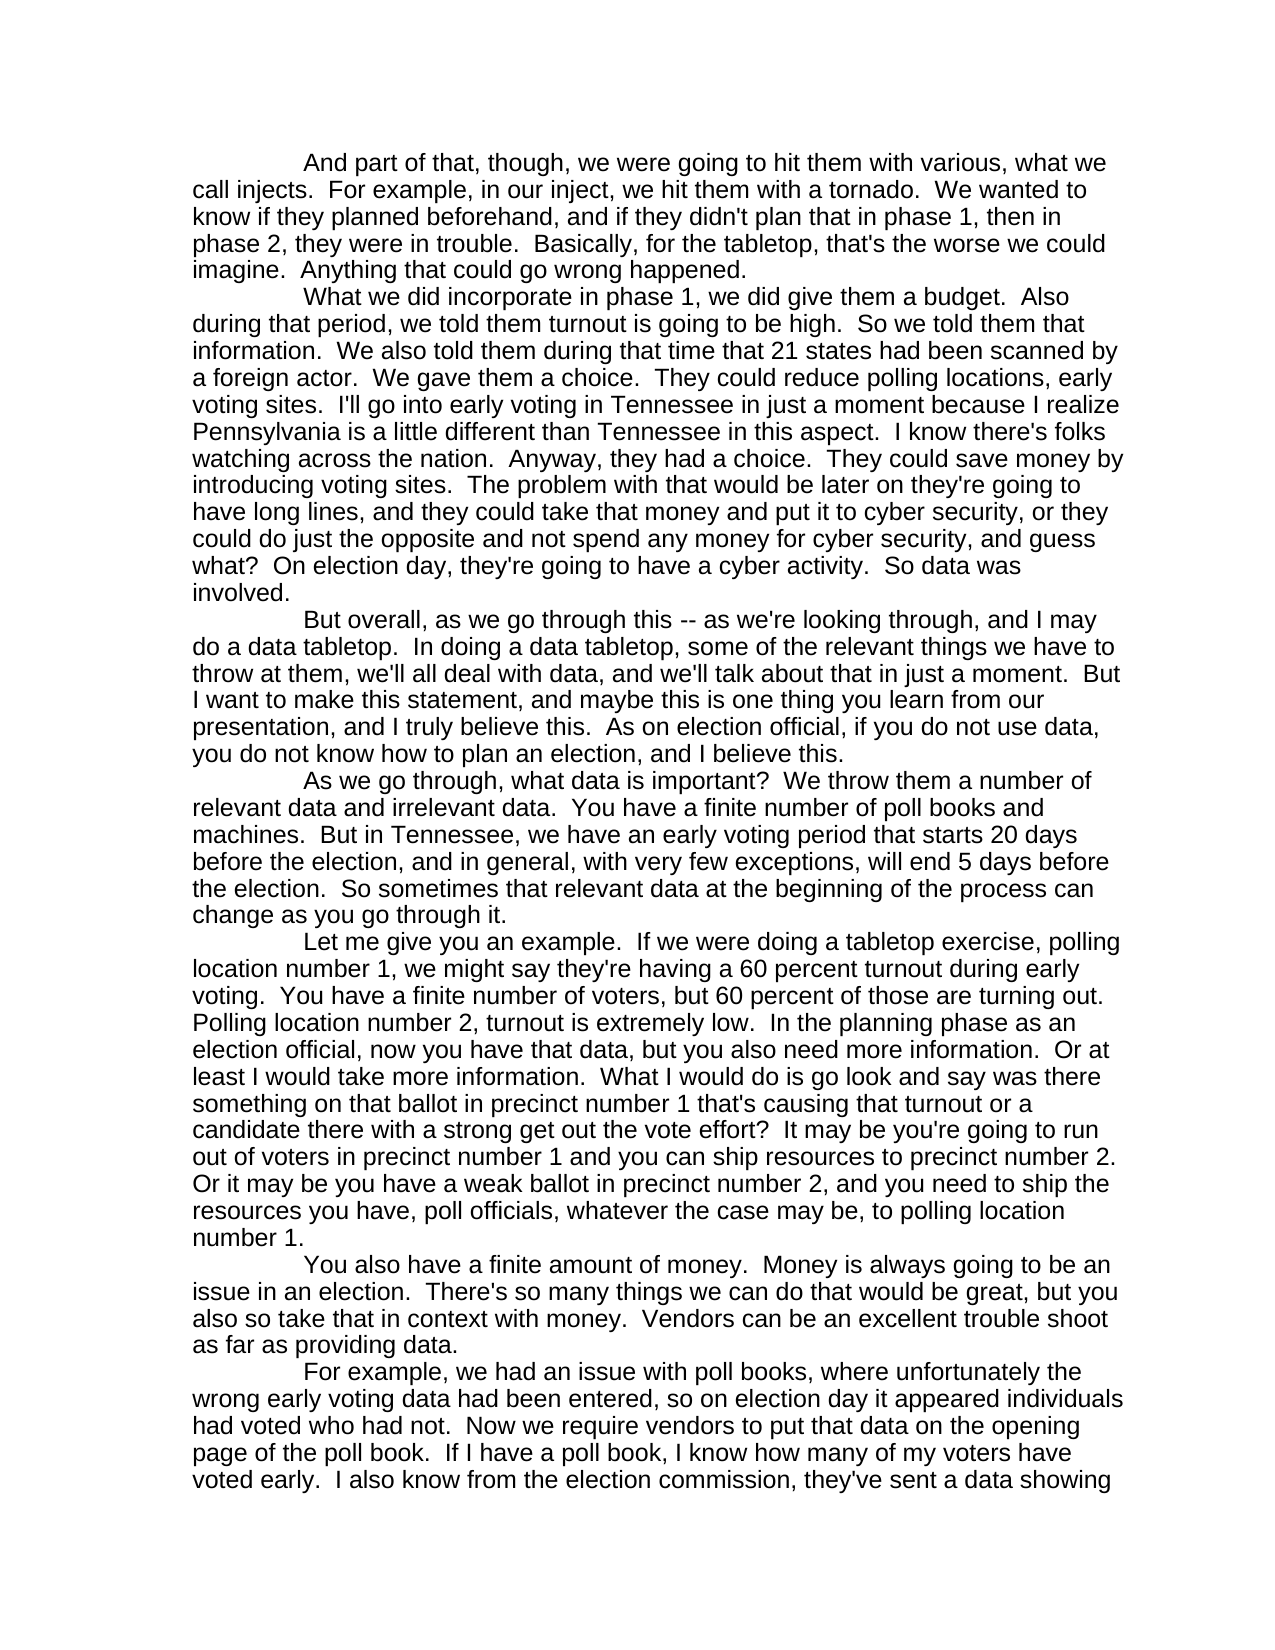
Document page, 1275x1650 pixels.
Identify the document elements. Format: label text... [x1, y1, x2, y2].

text And part of that, though, we were going to hit them with various, what we call injects. For example, in our inject, we hit them with a tornado. We wanted to know if they planned beforehand, and if they didn't plan that in phase 1, then in phase 2, they were in trouble. Basically, for the tabletop, that's the worse we could imagine. Anything that could go wrong happened. [192, 150, 1125, 284]
text As we go through, what data is important? We throw them a number of relevant data and irrelevant data. You have a finite number of poll books and machines. But in Tennessee, we have an early voting period that starts 20 days before the election, and in general, with very few exceptions, will end 5 days before the election. So sometimes that relevant data at the beginning of the process can change as you go through it. [192, 768, 1125, 929]
text But overall, as we go through this -- as we're looking through, and I may do a data tabletop. In doing a data tabletop, some of the relevant things we have to throw at them, we'll all deal with data, and we'll talk about that in just a moment. But I want to make this statement, and maybe this is one thing you learn from our presentation, and I truly believe this. As on election official, if you do not use data, you do not know how to plan an election, and I believe this. [192, 607, 1125, 768]
text You also have a finite amount of money. Money is always going to be an issue in an election. There's so many things we can do that would be great, but you also so take that in context with money. Vendors can be an excellent trouble shoot as far as providing data. [192, 1252, 1125, 1359]
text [192, 1359, 1125, 1494]
text Let me give you an example. If we were doing a tabletop exercise, polling location number 1, we might say they're having a 60 percent turnout during early voting. You have a finite number of voters, but 60 percent of those are turning out. Polling location number 2, turnout is extremely low. In the planning phase as an election official, now you have that data, but you also need more information. Or at least I would take more information. What I would do is go look and say was there something on that ballot in precinct number 1 that's causing that turnout or a candidate there with a strong get out the vote effort? It may be you're going to run out of voters in precinct number 1 and you can ship resources to precinct number 2. Or it may be you have a weak ballot in precinct number 2, and you need to ship the resources you have, poll officials, whatever the case may be, to polling location number 1. [192, 929, 1125, 1252]
text What we did incorporate in phase 1, we did give them a budget. Also during that period, we told them turnout is going to be high. So we told them that information. We also told them during that time that 21 states had been scanned by a foreign actor. We gave them a choice. They could reduce polling locations, early voting sites. I'll go into early voting in Tennessee in just a moment because I realize Pennsylvania is a little different than Tennessee in this aspect. I know there's folks watching across the nation. Anyway, they had a choice. They could save money by introducing voting sites. The problem with that would be later on they're going to have long lines, and they could take that money and put it to cyber security, or they could do just the opposite and not spend any money for cyber security, and guess what? On election day, they're going to have a cyber activity. So data was involved. [192, 284, 1125, 607]
